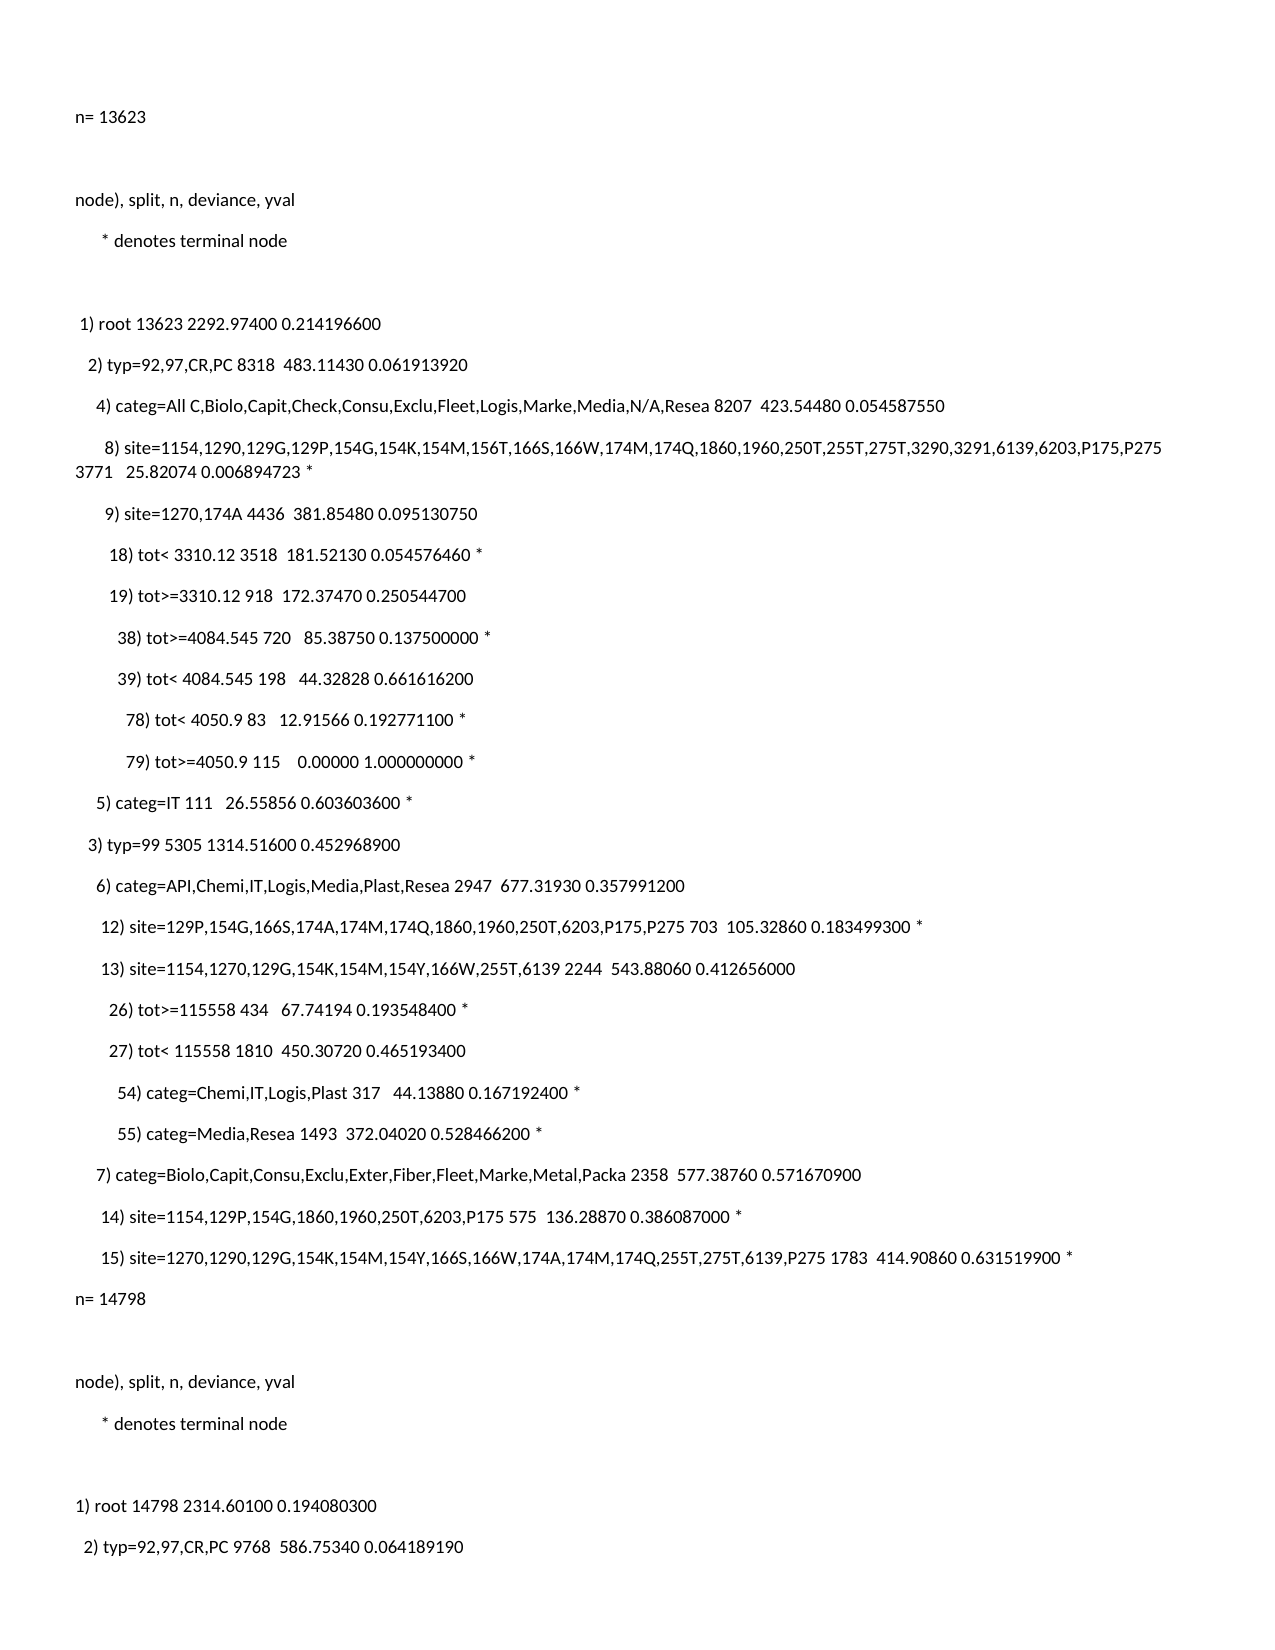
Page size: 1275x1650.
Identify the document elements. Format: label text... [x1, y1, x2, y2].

text 79) tot>=4050.9 115 0.00000 1.000000000 * [75, 750, 1200, 773]
text * denotes terminal node [75, 229, 1200, 252]
text 9) site=1270,174A 4436 381.85480 0.095130750 [75, 502, 1200, 525]
text 1) root 14798 2314.60100 0.194080300 [75, 1494, 1200, 1517]
text node), split, n, deviance, yval [75, 188, 1200, 211]
text 26) tot>=115558 434 67.74194 0.193548400 * [75, 998, 1200, 1021]
text 15) site=1270,1290,129G,154K,154M,154Y,166S,166W,174A,174M,174Q,255T,275T,6139,P275 1783 414.90860 0.631519900 * [75, 1246, 1200, 1269]
text 5) categ=IT 111 26.55856 0.603603600 * [75, 791, 1200, 814]
text 78) tot< 4050.9 83 12.91566 0.192771100 * [75, 709, 1200, 732]
text node), split, n, deviance, yval [75, 1370, 1200, 1393]
text 18) tot< 3310.12 3518 181.52130 0.054576460 * [75, 543, 1200, 566]
text * denotes terminal node [75, 1412, 1200, 1434]
text 13) site=1154,1270,129G,154K,154M,154Y,166W,255T,6139 2244 543.88060 0.412656000 [75, 957, 1200, 980]
text 6) categ=API,Chemi,IT,Logis,Media,Plast,Resea 2947 677.31930 0.357991200 [75, 874, 1200, 897]
text 38) tot>=4084.545 720 85.38750 0.137500000 * [75, 626, 1200, 649]
text 14) site=1154,129P,154G,1860,1960,250T,6203,P175 575 136.28870 0.386087000 * [75, 1205, 1200, 1228]
text 19) tot>=3310.12 918 172.37470 0.250544700 [75, 584, 1200, 607]
text 55) categ=Media,Resea 1493 372.04020 0.528466200 * [75, 1122, 1200, 1145]
text n= 13623 [75, 105, 1200, 128]
text 2) typ=92,97,CR,PC 8318 483.11430 0.061913920 [75, 353, 1200, 376]
text 12) site=129P,154G,166S,174A,174M,174Q,1860,1960,250T,6203,P175,P275 703 105.32860 0.183499300 * [75, 915, 1200, 938]
text 4) categ=All C,Biolo,Capit,Check,Consu,Exclu,Fleet,Logis,Marke,Media,N/A,Resea 8207 423.54480 0.054587550 [75, 394, 1200, 417]
text 39) tot< 4084.545 198 44.32828 0.661616200 [75, 667, 1200, 690]
text 8) site=1154,1290,129G,129P,154G,154K,154M,156T,166S,166W,174M,174Q,1860,1960,250T,255T,275T,3290,3291,6139,6203,P175,P275 3771 25.82074 0.006894723 * [75, 436, 1200, 483]
text n= 14798 [75, 1288, 1200, 1311]
text 1) root 13623 2292.97400 0.214196600 [75, 312, 1200, 335]
text 3) typ=99 5305 1314.51600 0.452968900 [75, 833, 1200, 856]
text 54) categ=Chemi,IT,Logis,Plast 317 44.13880 0.167192400 * [75, 1081, 1200, 1104]
text 7) categ=Biolo,Capit,Consu,Exclu,Exter,Fiber,Fleet,Marke,Metal,Packa 2358 577.38760 0.571670900 [75, 1163, 1200, 1186]
text 2) typ=92,97,CR,PC 9768 586.75340 0.064189190 [75, 1536, 1200, 1559]
text 27) tot< 115558 1810 450.30720 0.465193400 [75, 1039, 1200, 1062]
